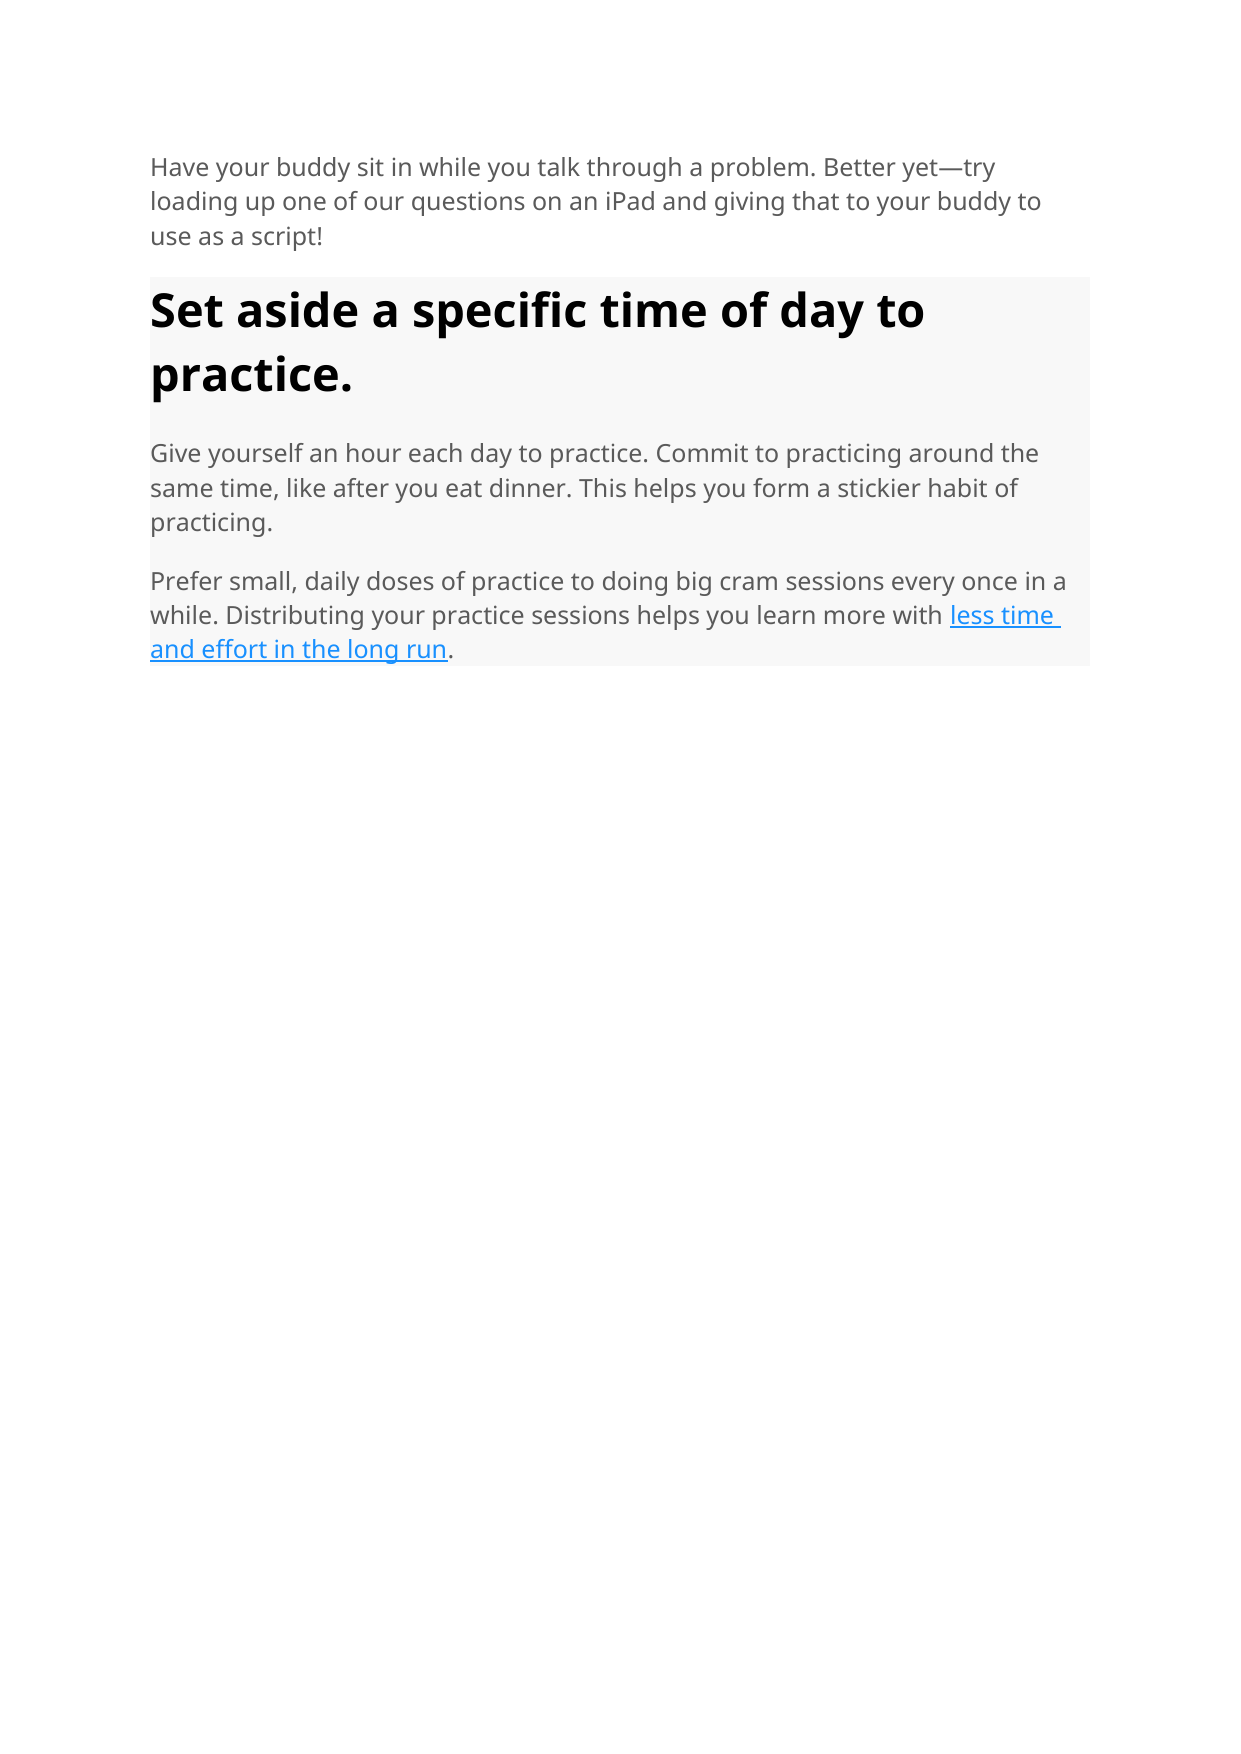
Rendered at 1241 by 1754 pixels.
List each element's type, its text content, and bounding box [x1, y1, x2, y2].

text Set aside a specific time of day to practice. [150, 277, 1090, 405]
text Prefer small, daily doses of practice to doing big cram sessions every once in a while. Distributing your practice sessions helps you learn more with less time and effort in the long run. [150, 563, 1090, 666]
text Give yourself an hour each day to practice. Commit to practicing around the same time, like after you eat dinner. This helps you form a stickier habit of practicing. [150, 436, 1090, 538]
text Have your buddy sit in while you talk through a problem. Better yet—try loading up one of our questions on an iPad and giving that to your buddy to use as a script! [150, 150, 1090, 252]
